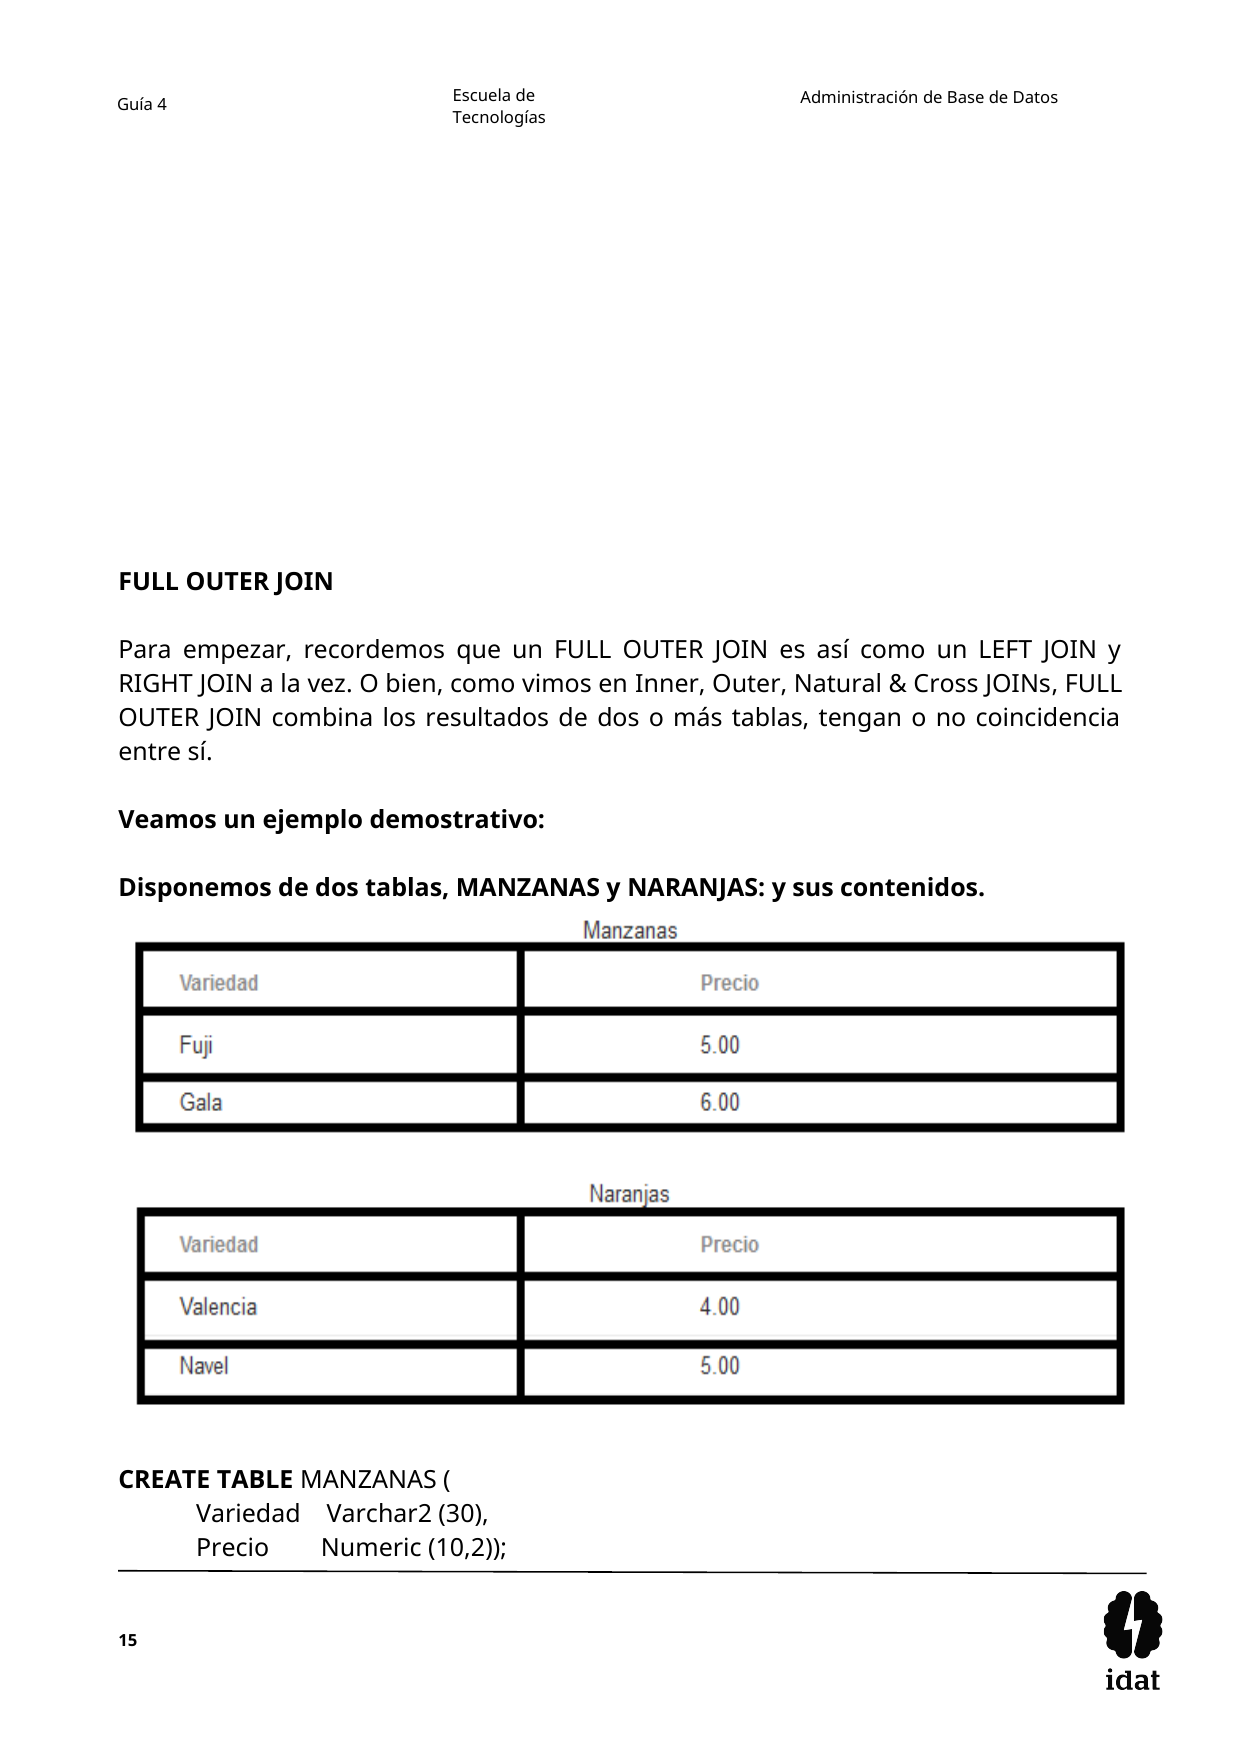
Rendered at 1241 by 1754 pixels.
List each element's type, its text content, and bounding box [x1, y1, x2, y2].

text Disponemos de dos tablas, MANZANAS y NARANJAS: y sus contenidos. [118, 870, 1122, 904]
picture [1103, 1591, 1163, 1690]
text FULL OUTER JOIN [118, 563, 1122, 597]
text Para empezar, recordemos que un FULL OUTER JOIN es así como un LEFT JOIN y RIGHT JOIN a la vez. O bien, como vimos en Inner, Outer, Natural & Cross JOINs, FULL OUTER JOIN combina los resultados de dos o más tablas, tengan o no coincidencia entre sí. [118, 632, 1122, 768]
picture [117, 912, 1142, 1410]
text Veamos un ejemplo demostrativo: [118, 802, 1122, 836]
text Variedad Varchar2 (30), [118, 1496, 1122, 1530]
text CREATE TABLE MANZANAS ( [118, 1462, 1122, 1496]
text Precio Numeric (10,2)); [118, 1530, 1122, 1564]
